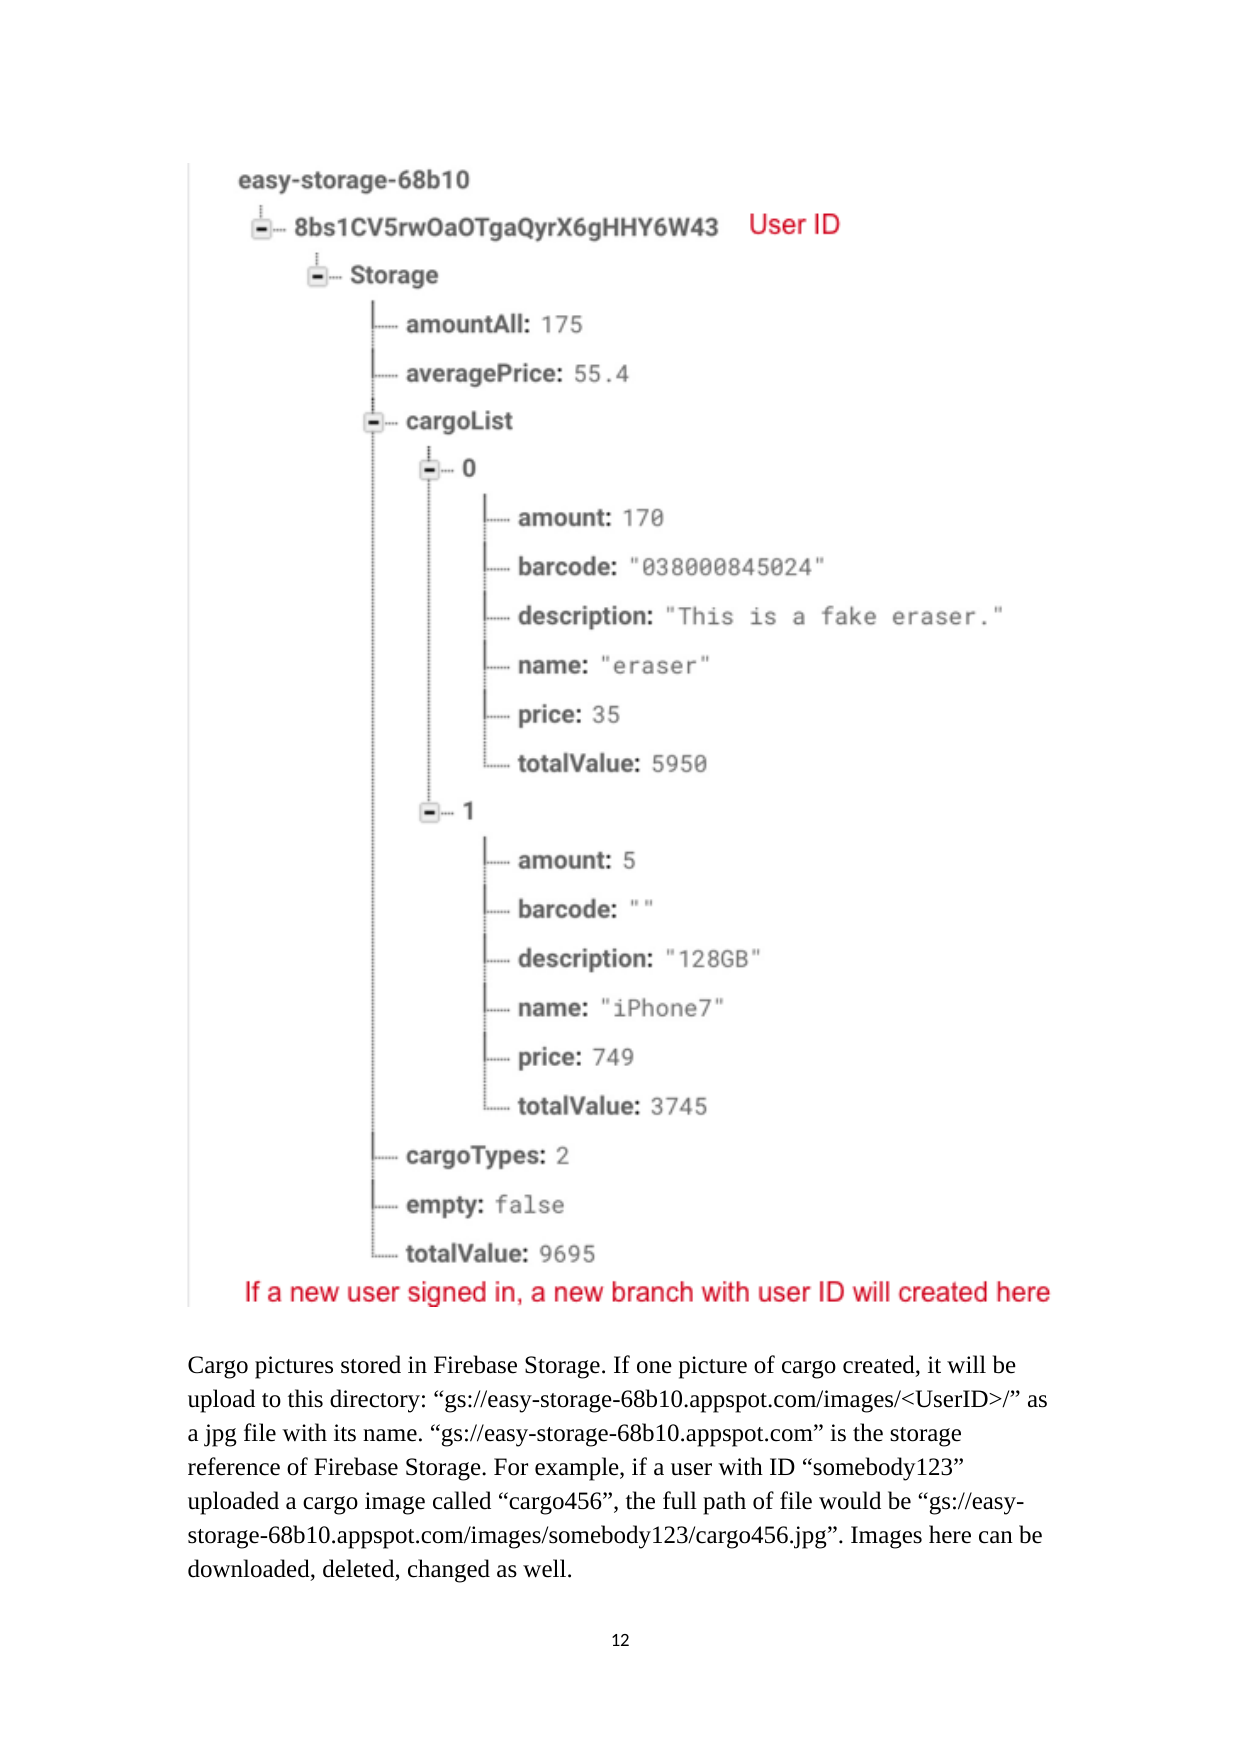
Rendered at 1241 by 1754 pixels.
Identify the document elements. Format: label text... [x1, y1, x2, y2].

text Cargo pictures stored in Firebase Storage. If one picture of cargo created, it will be upload to this directory: “gs://easy-storage-68b10.appspot.com/images/<UserID>/” as a jpg file with its name. “gs://easy-storage-68b10.appspot.com” is the storage reference of Firebase Storage. For example, if a user with ID “somebody123” uploaded a cargo image called “cargo456”, the full path of file would be “gs://easy-storage-68b10.appspot.com/images/somebody123/cargo456.jpg”. Images here can be downloaded, deleted, changed as well. [187, 1348, 1053, 1585]
picture [187, 163, 1053, 1307]
